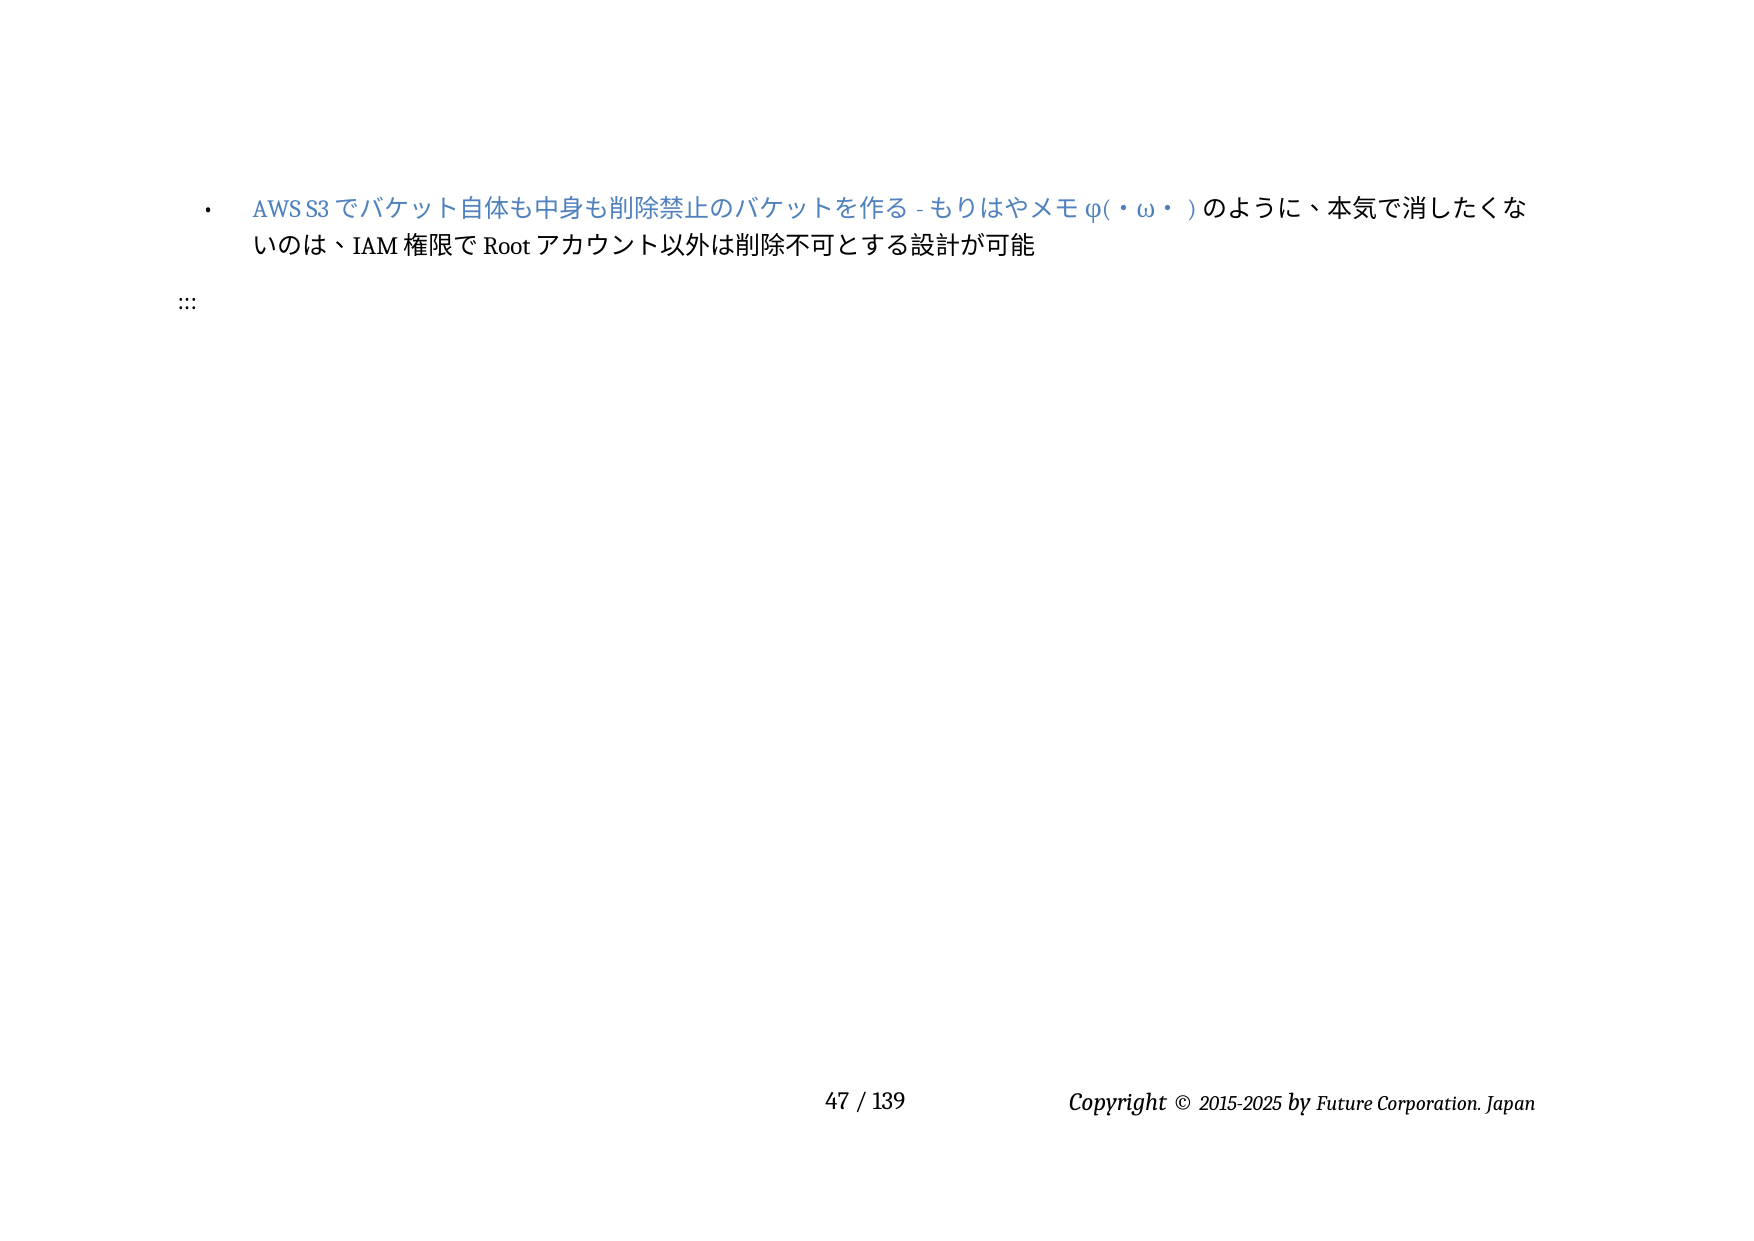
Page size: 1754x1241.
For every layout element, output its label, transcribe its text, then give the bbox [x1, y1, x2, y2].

text ::: [177, 283, 1547, 320]
list AWS S3でバケット自体も中身も削除禁止のバケットを作る - もりはやメモφ(・ω・ ) のように、本気で消したくないのは、IAM権限でRootアカウント以外は削除不可とする設計が可能 [202, 189, 1547, 264]
